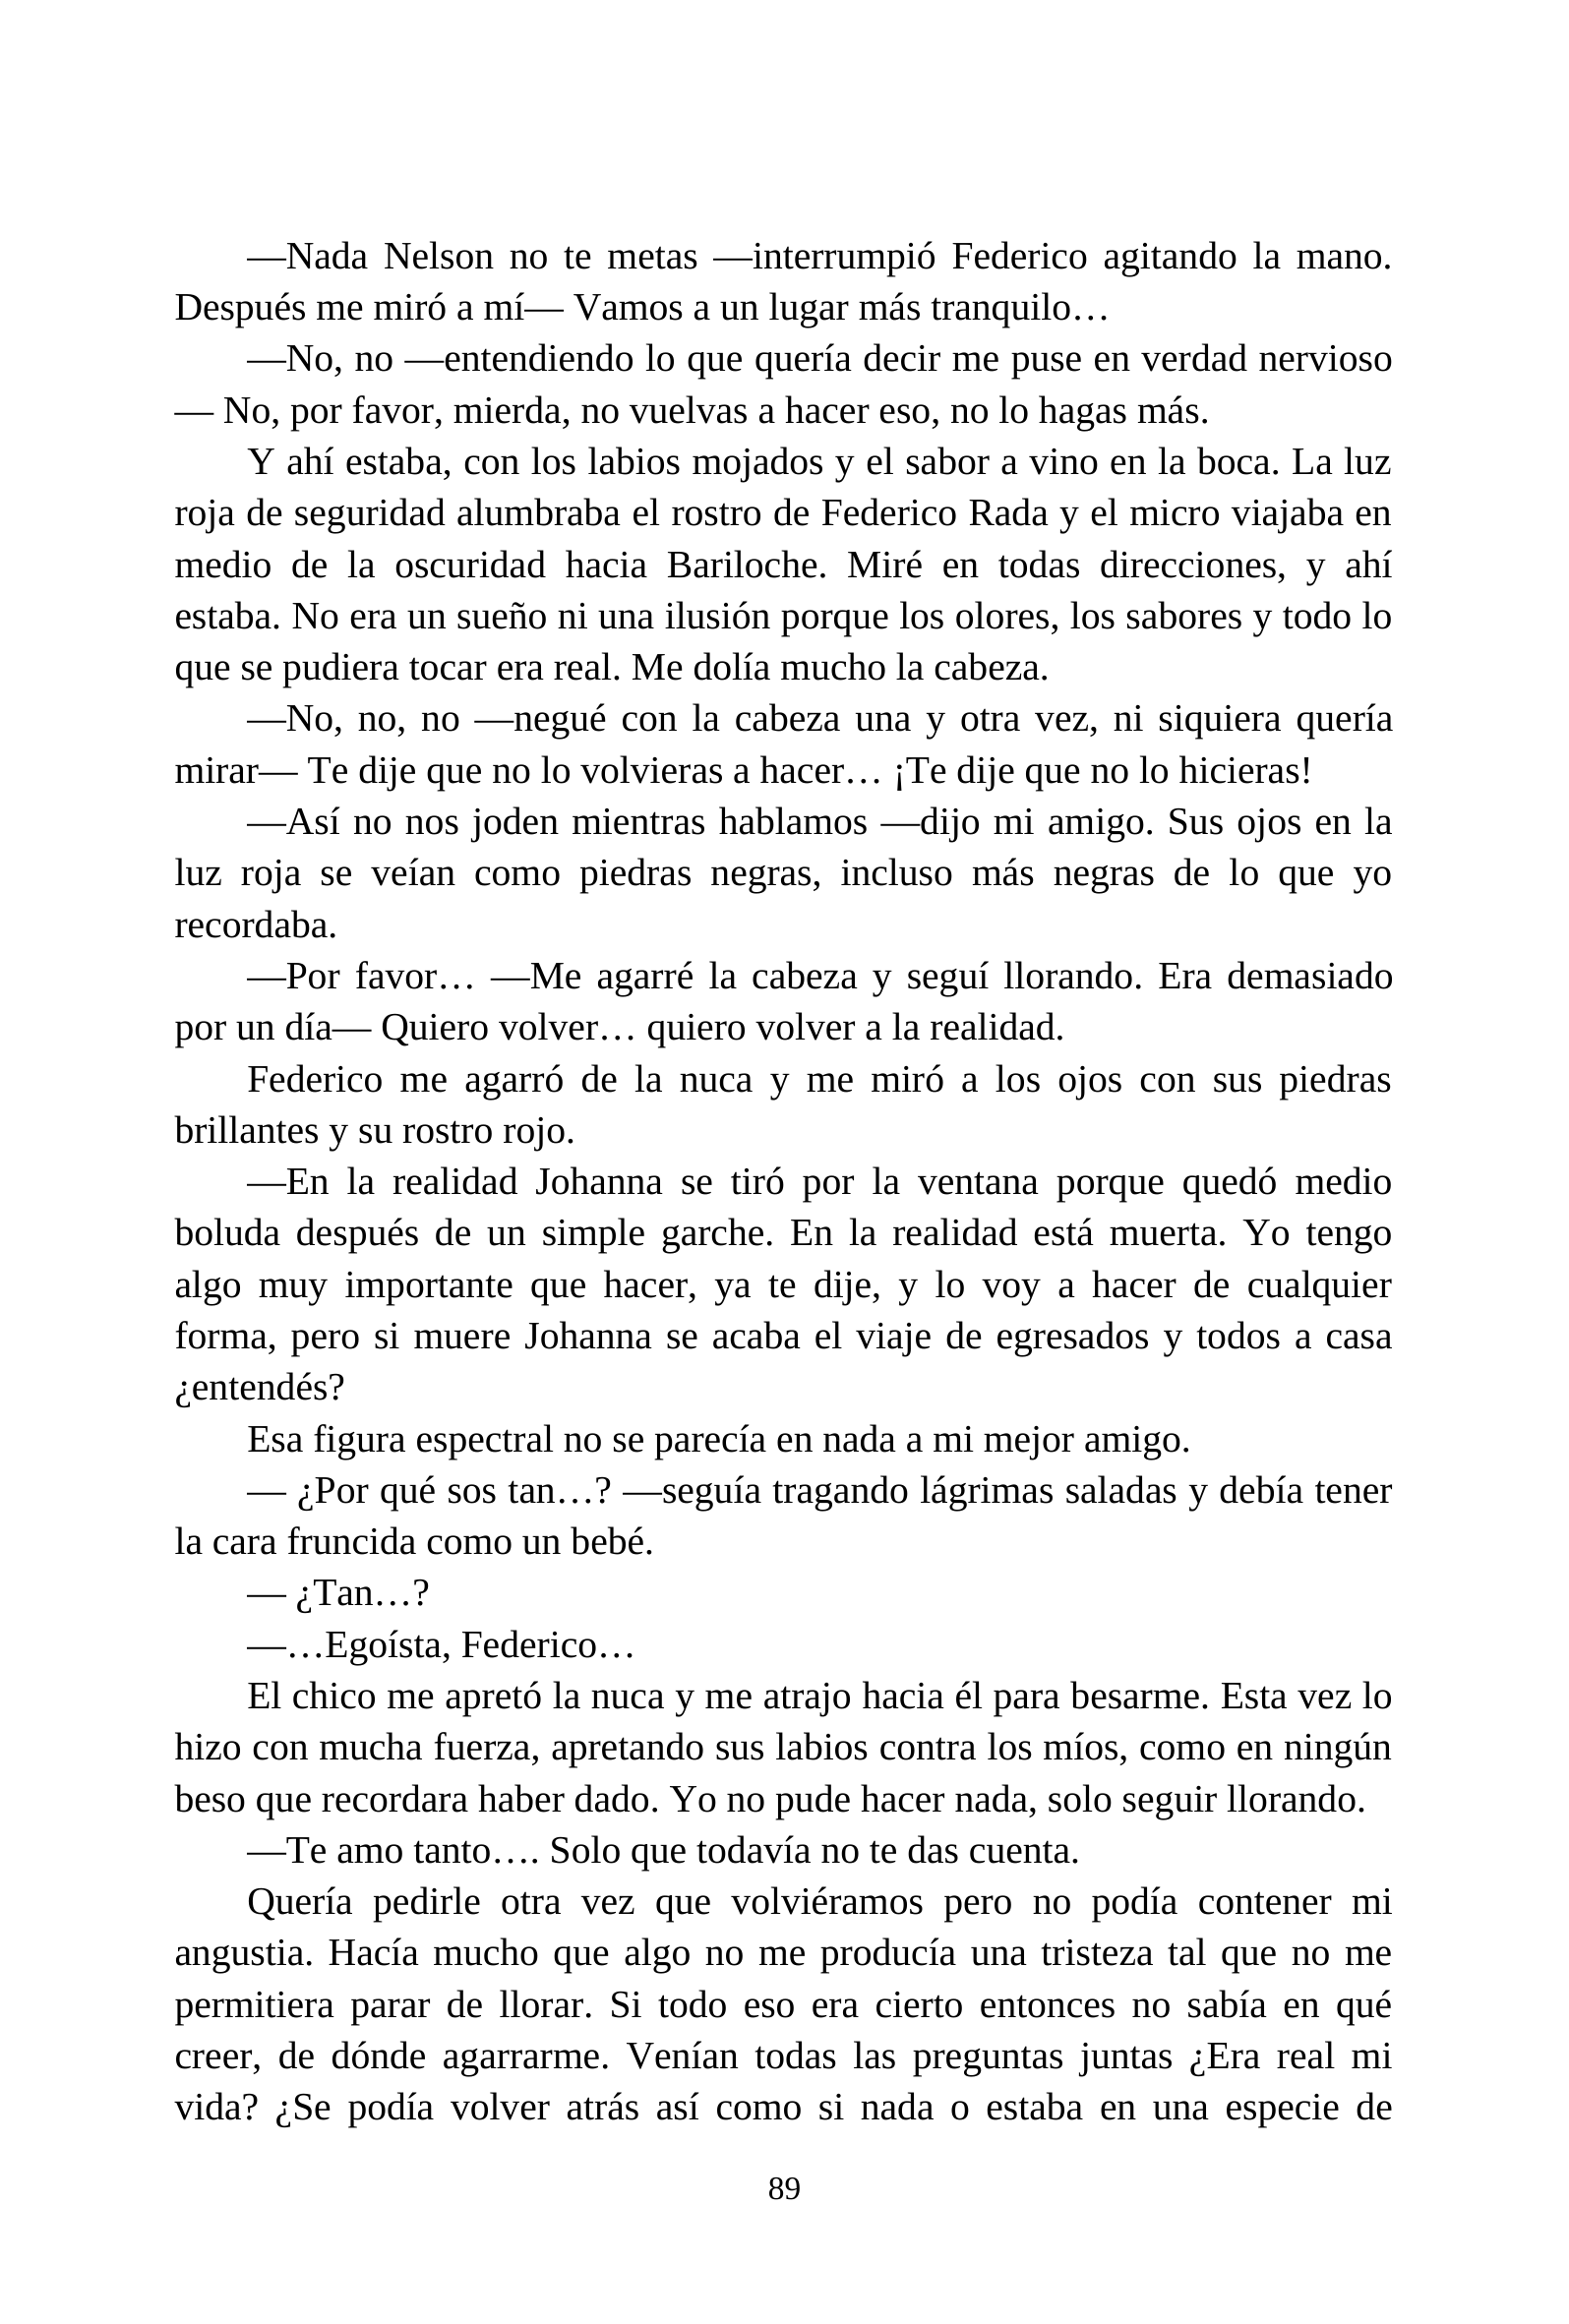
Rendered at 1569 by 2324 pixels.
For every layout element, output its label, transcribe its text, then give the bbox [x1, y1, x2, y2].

text —No, no —entendiendo lo que quería decir me puse en verdad nervioso— No, por favor, mierda, no vuelvas a hacer eso, no lo hagas más. [174, 335, 1394, 432]
text —Nada Nelson no te metas —interrumpió Federico agitando la mano. Después me miró a mí— Vamos a un lugar más tranquilo… [174, 232, 1394, 328]
text — ¿Tan…? [174, 1570, 1394, 1614]
text —…Egoísta, Federico… [174, 1621, 1394, 1666]
text —Así no nos joden mientras hablamos —dijo mi amigo. Sus ojos en la luz roja se veían como piedras negras, incluso más negras de lo que yo recordaba. [174, 798, 1394, 946]
text Esa figura espectral no se parecía en nada a mi mejor amigo. [174, 1415, 1394, 1460]
text —En la realidad Johanna se tiró por la ventana porque quedó medio boluda después de un simple garche. En la realidad está muerta. Yo tengo algo muy importante que hacer, ya te dije, y lo voy a hacer de cualquier forma, pero si muere Johanna se acaba el viaje de egresados y todos a casa ¿entendés? [174, 1158, 1394, 1408]
text Federico me agarró de la nuca y me miró a los ojos con sus piedras brillantes y su rostro rojo. [174, 1055, 1394, 1152]
text Y ahí estaba, con los labios mojados y el sabor a vino en la boca. La luz roja de seguridad alumbraba el rostro de Federico Rada y el micro viajaba en medio de la oscuridad hacia Bariloche. Miré en todas direcciones, y ahí estaba. No era un sueño ni una ilusión porque los olores, los sabores y todo lo que se pudiera tocar era real. Me dolía mucho la cabeza. [174, 438, 1394, 688]
text —No, no, no —negué con la cabeza una y otra vez, ni siquiera quería mirar— Te dije que no lo volvieras a hacer… ¡Te dije que no lo hicieras! [174, 695, 1394, 792]
text —Te amo tanto…. Solo que todavía no te das cuenta. [174, 1826, 1394, 1872]
text — ¿Por qué sos tan…? —seguía tragando lágrimas saladas y debía tener la cara fruncida como un bebé. [174, 1466, 1394, 1563]
text El chico me apretó la nuca y me atrajo hacia él para besarme. Esta vez lo hizo con mucha fuerza, apretando sus labios contra los míos, como en ningún beso que recordara haber dado. Yo no pude hacer nada, solo seguir llorando. [174, 1672, 1394, 1820]
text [174, 1877, 1394, 2128]
text —Por favor… —Me agarré la cabeza y seguí llorando. Era demasiado por un día— Quiero volver… quiero volver a la realidad. [174, 952, 1394, 1048]
